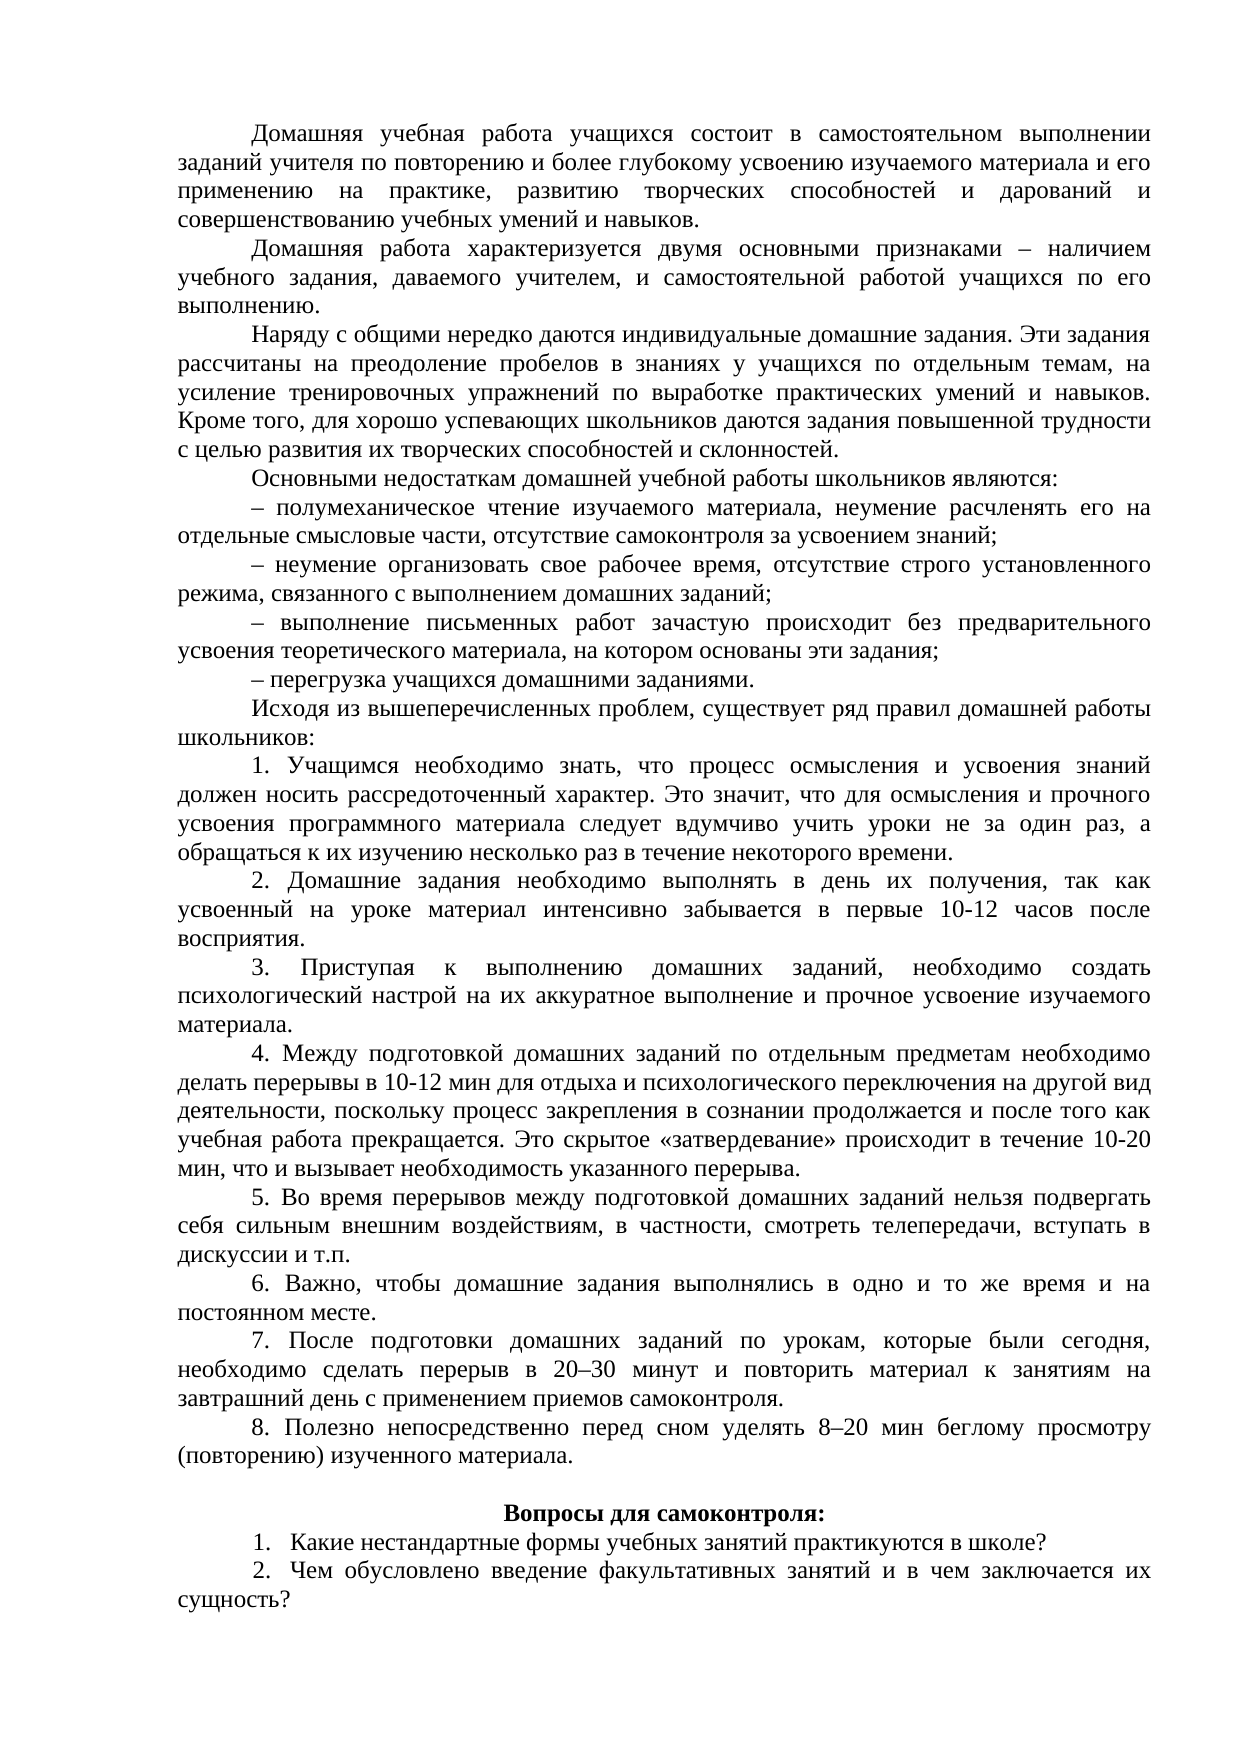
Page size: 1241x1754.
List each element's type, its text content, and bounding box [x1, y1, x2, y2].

text Наряду с общими нередко даются индивидуальные домашние задания. Эти задания рассчитаны на преодоление пробелов в знаниях у учащихся по отдельным темам, на усиление тренировочных упражнений по выработке практических умений и навыков. Кроме того, для хорошо успевающих школьников даются задания повышенной трудности с целью развития их творческих способностей и склонностей. [177, 319, 1152, 463]
list Во время перерывов между подготовкой домашних заданий нельзя подвергать себя сильным внешним воздействиям, в частности, смотреть телепередачи, вступать в дискуссии и т.п. [177, 1182, 1152, 1268]
text Основными недостаткам домашней учебной работы школьников являются: [177, 463, 1152, 492]
list Между подготовкой домашних заданий по отдельным предметам необходимо делать перерывы в 10-12 мин для отдыха и психологического переключения на другой вид деятельности, поскольку процесс закрепления в сознании продолжается и после того как учебная работа прекращается. Это скрытое «затвердевание» происходит в течение 10-20 мин, что и вызывает необходимость указанного перерыва. [177, 1038, 1152, 1182]
text – полумеханическое чтение изучаемого материала, неумение расчленять его на отдельные смысловые части, отсутствие самоконтроля за усвоением знаний; [177, 492, 1152, 549]
text Домашняя работа характеризуется двумя основными признаками – наличием учебного задания, даваемого учителем, и самостоятельной работой учащихся по его выполнению. [177, 233, 1152, 319]
text Исходя из вышеперечисленных проблем, существует ряд правил домашней работы школьников: [177, 693, 1152, 751]
list Важно, чтобы домашние задания выполнялись в одно и то же время и на постоянном месте. [177, 1268, 1152, 1326]
list Приступая к выполнению домашних заданий, необходимо создать психологический настрой на их аккуратное выполнение и прочное усвоение изучаемого материала. [177, 952, 1152, 1038]
list Полезно непосредственно перед сном уделять 8–20 мин беглому просмотру (повторению) изученного материала. [177, 1412, 1152, 1469]
list После подготовки домашних заданий по урокам, которые были сегодня, необходимо сделать перерыв в 20–30 минут и повторить материал к занятиям на завтрашний день с применением приемов самоконтроля. [177, 1326, 1152, 1412]
list Домашние задания необходимо выполнять в день их получения, так как усвоенный на уроке материал интенсивно забывается в первые 10-12 часов после восприятия. [177, 866, 1152, 952]
list Чем обусловлено введение факультативных занятий и в чем заключается их сущность? [177, 1556, 1152, 1613]
list Какие нестандартные формы учебных занятий практикуются в школе? [177, 1527, 1152, 1556]
text Домашняя учебная работа учащихся состоит в самостоятельном выполнении заданий учителя по повторению и более глубокому усвоению изучаемого материала и его применению на практике, развитию творческих способностей и дарований и совершенствованию учебных умений и навыков. [177, 118, 1152, 233]
list Учащимся необходимо знать, что процесс осмысления и усвоения знаний должен носить рассредоточенный характер. Это значит, что для осмысления и прочного усвоения программного материала следует вдумчиво учить уроки не за один раз, а обращаться к их изучению несколько раз в течение некоторого времени. [177, 751, 1152, 866]
text – перегрузка учащихся домашними заданиями. [177, 664, 1152, 693]
text Вопросы для самоконтроля: [177, 1498, 1152, 1527]
text – неумение организовать свое рабочее время, отсутствие строго установленного режима, связанного с выполнением домашних заданий; [177, 549, 1152, 607]
text – выполнение письменных работ зачастую происходит без предварительного усвоения теоретического материала, на котором основаны эти задания; [177, 607, 1152, 664]
